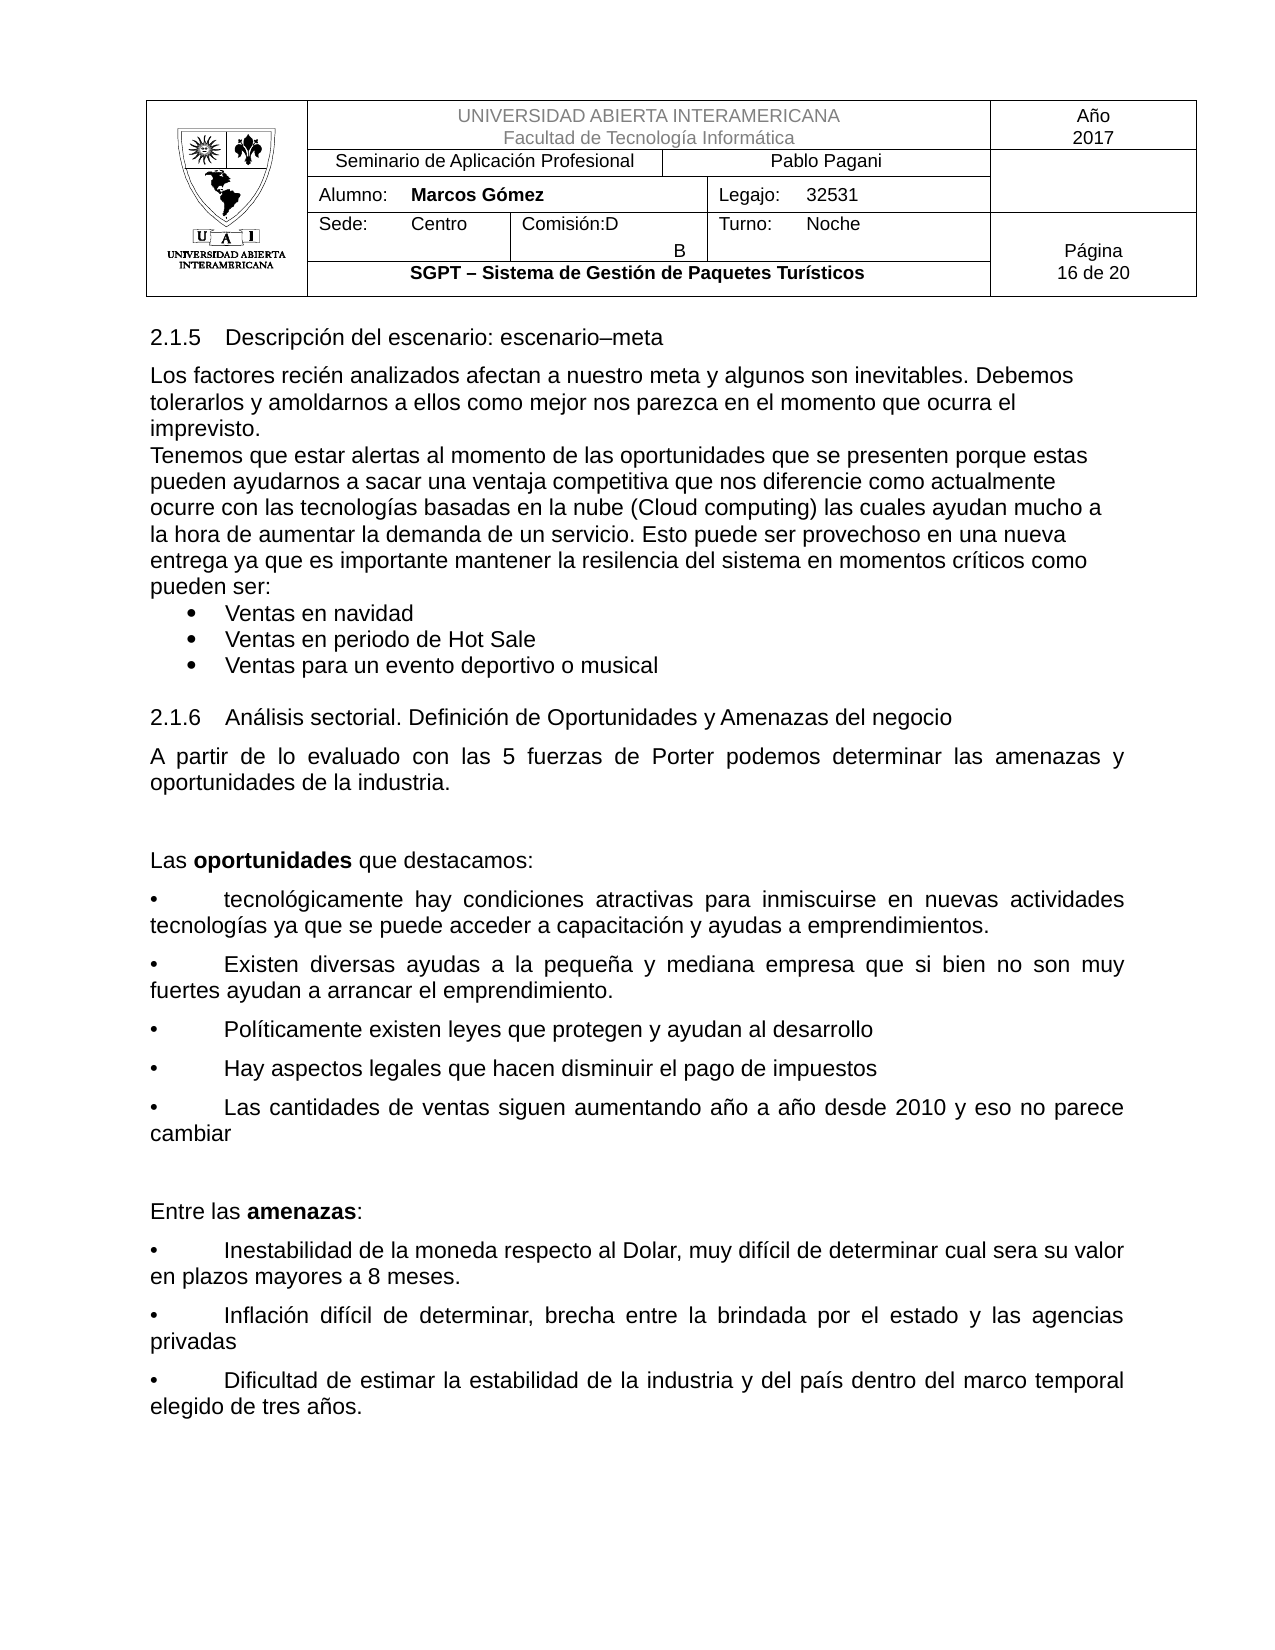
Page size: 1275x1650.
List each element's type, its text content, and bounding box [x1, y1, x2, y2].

subtitle Análisis sectorial. Definición de Oportunidades y Amenazas del negocio [150, 704, 1125, 730]
list Inflación difícil de determinar, brecha entre la brindada por el estado y las agencias privadas [150, 1302, 1125, 1354]
list Ventas en periodo de Hot Sale [187, 626, 1125, 652]
text Las oportunidades que destacamos: [150, 847, 1125, 873]
text Los factores recién analizados afectan a nuestro meta y algunos son inevitables. Debemos tolerarlos y amoldarnos a ellos como mejor nos parezca en el momento que ocurra el imprevisto. [150, 362, 1125, 442]
list Ventas en navidad [187, 600, 1125, 626]
text Tenemos que estar alertas al momento de las oportunidades que se presenten porque estas pueden ayudarnos a sacar una ventaja competitiva que nos diferencie como actualmente ocurre con las tecnologías basadas en la nube (Cloud computing) las cuales ayudan mucho a la hora de aumentar la demanda de un servicio. Esto puede ser provechoso en una nueva entrega ya que es importante mantener la resilencia del sistema en momentos críticos como pueden ser: [150, 442, 1125, 600]
list Hay aspectos legales que hacen disminuir el pago de impuestos [150, 1055, 1125, 1081]
list Las cantidades de ventas siguen aumentando año a año desde 2010 y eso no parece cambiar [150, 1094, 1125, 1146]
subtitle Descripción del escenario: escenario–meta [150, 324, 1125, 350]
list Existen diversas ayudas a la pequeña y mediana empresa que si bien no son muy fuertes ayudan a arrancar el emprendimiento. [150, 951, 1125, 1003]
list Ventas para un evento deportivo o musical [187, 652, 1125, 679]
text A partir de lo evaluado con las 5 fuerzas de Porter podemos determinar las amenazas y oportunidades de la industria. [150, 743, 1125, 795]
text Entre las amenazas: [150, 1198, 1125, 1224]
list Políticamente existen leyes que protegen y ayudan al desarrollo [150, 1016, 1125, 1042]
list Dificultad de estimar la estabilidad de la industria y del país dentro del marco temporal elegido de tres años. [150, 1367, 1125, 1420]
list tecnológicamente hay condiciones atractivas para inmiscuirse en nuevas actividades tecnologías ya que se puede acceder a capacitación y ayudas a emprendimientos. [150, 886, 1125, 938]
list Inestabilidad de la moneda respecto al Dolar, muy difícil de determinar cual sera su valor en plazos mayores a 8 meses. [150, 1237, 1125, 1289]
